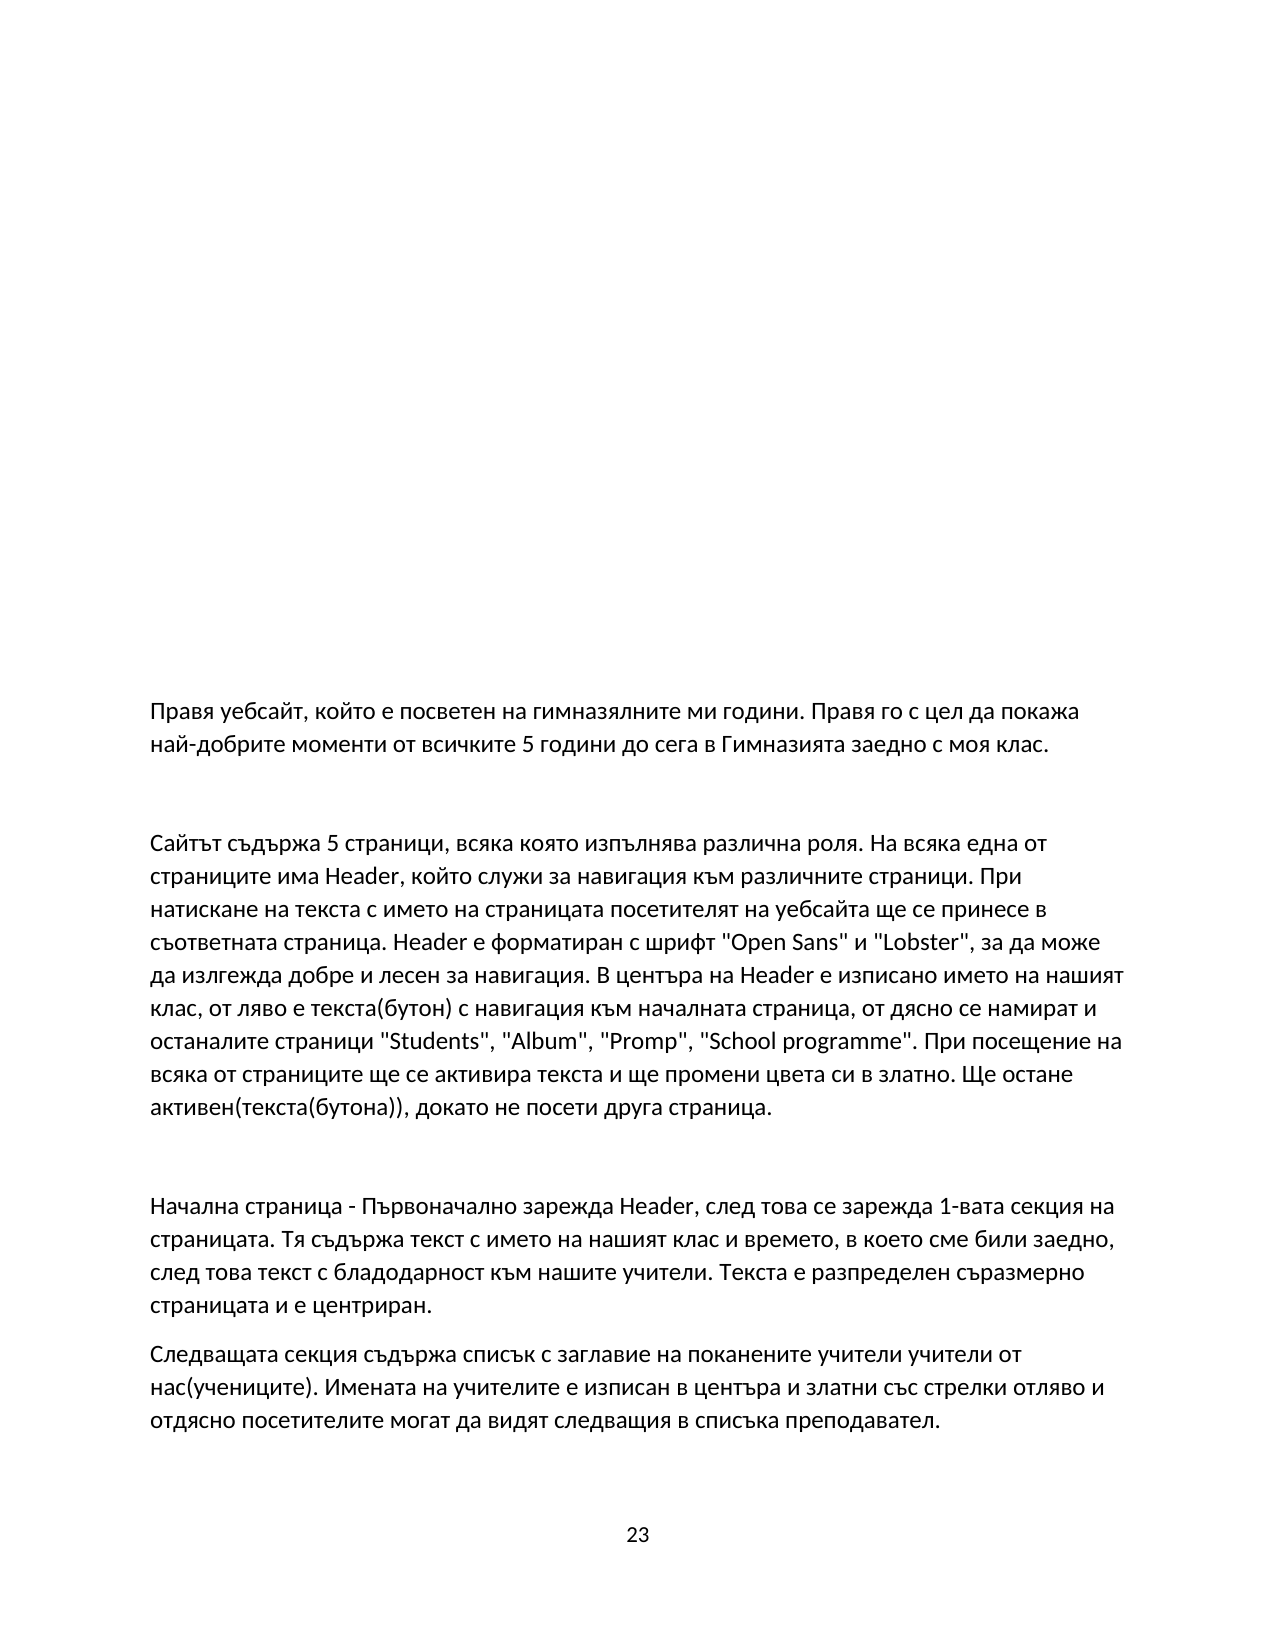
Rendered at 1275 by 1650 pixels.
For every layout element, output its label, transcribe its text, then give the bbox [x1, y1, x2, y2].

text Правя уебсайт, който е посветен на гимназялните ми години. Правя го с цел да покажа най-добрите моменти от всичките 5 години до сега в Гимназията заедно с моя клас. [150, 695, 1125, 759]
text Сайтът съдържа 5 страници, всяка която изпълнява различна роля. На всяка една от страниците има Header, който служи за навигация към различните страници. При натискане на текста с името на страницата посетителят на уебсайта ще се принесе в съответната страница. Header е форматиран с шрифт "Open Sans" и "Lobster", за да може да излгежда добре и лесен за навигация. В центъра на Header е изписано името на нашият клас, от ляво е текста(бутон) с навигация към началната страница, от дясно се намират и останалите страници "Students", "Album", "Promp", "School programme". При посещение на всяка от страниците ще се активира текста и ще промени цвета си в златно. Ще остане активен(текста(бутона)), докато не посети друга страница. [150, 827, 1125, 1121]
text Следващата секция съдържа списък с заглавие на поканените учители учители от нас(учениците). Имената на учителите е изписан в центъра и златни със стрелки отляво и отдясно посетителите могат да видят следващия в списъка преподавател. [150, 1338, 1125, 1435]
text Начална страница - Първоначално зарежда Header, след това се зарежда 1-вата секция на страницата. Тя съдържа текст с името на нашият клас и времето, в което сме били заедно, след това текст с бладодарност към нашите учители. Текста е разпределен съразмерно страницата и е центриран. [150, 1190, 1125, 1319]
